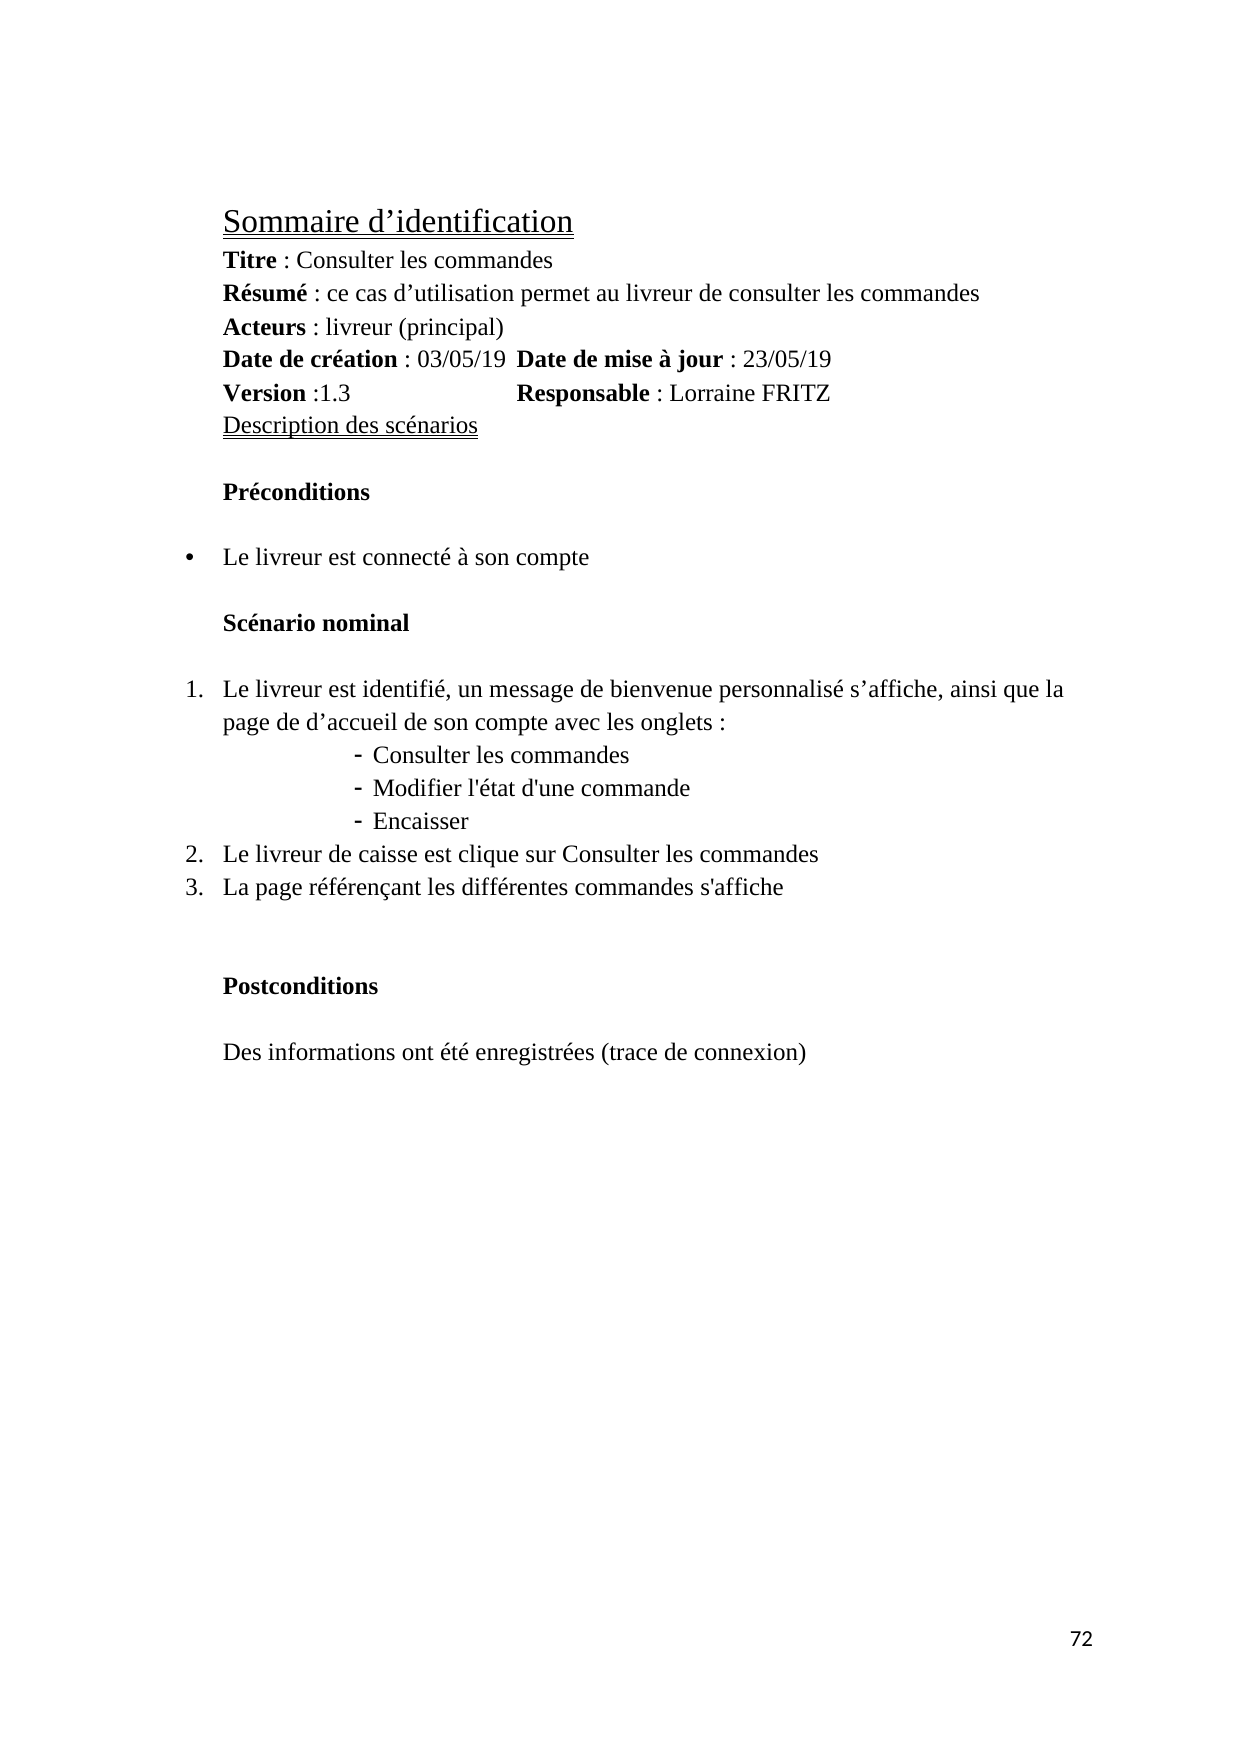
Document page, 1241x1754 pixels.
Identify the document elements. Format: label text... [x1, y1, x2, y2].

list Scénario nominal [223, 608, 1093, 637]
list Acteurs : livreur (principal) [223, 312, 1093, 340]
list Postconditions [223, 971, 1093, 1000]
list Des informations ont été enregistrées (trace de connexion) [223, 1037, 1093, 1066]
list Résumé : ce cas d’utilisation permet au livreur de consulter les commandes [223, 278, 1093, 307]
list Titre : Consulter les commandes [223, 246, 1093, 274]
list Le livreur est identifié, un message de bienvenue personnalisé s’affiche, ainsi que la page de d’accueil de son compte avec les onglets : [185, 674, 1093, 736]
list La page référençant les différentes commandes s'affiche [185, 872, 1093, 901]
list Consulter les commandes [354, 740, 1093, 769]
list Version :1.3 Responsable : Lorraine FRITZ [223, 378, 1093, 406]
list Encaisser [354, 806, 1093, 835]
list Le livreur de caisse est clique sur Consulter les commandes [185, 839, 1093, 868]
list Préconditions [223, 477, 1093, 505]
list Sommaire d’identification [223, 201, 1093, 240]
list Date de création : 03/05/19 Date de mise à jour : 23/05/19 [223, 344, 1093, 373]
list Le livreur est connecté à son compte [185, 542, 1093, 571]
list Description des scénarios [223, 411, 1093, 439]
list Modifier l'état d'une commande [354, 773, 1093, 802]
